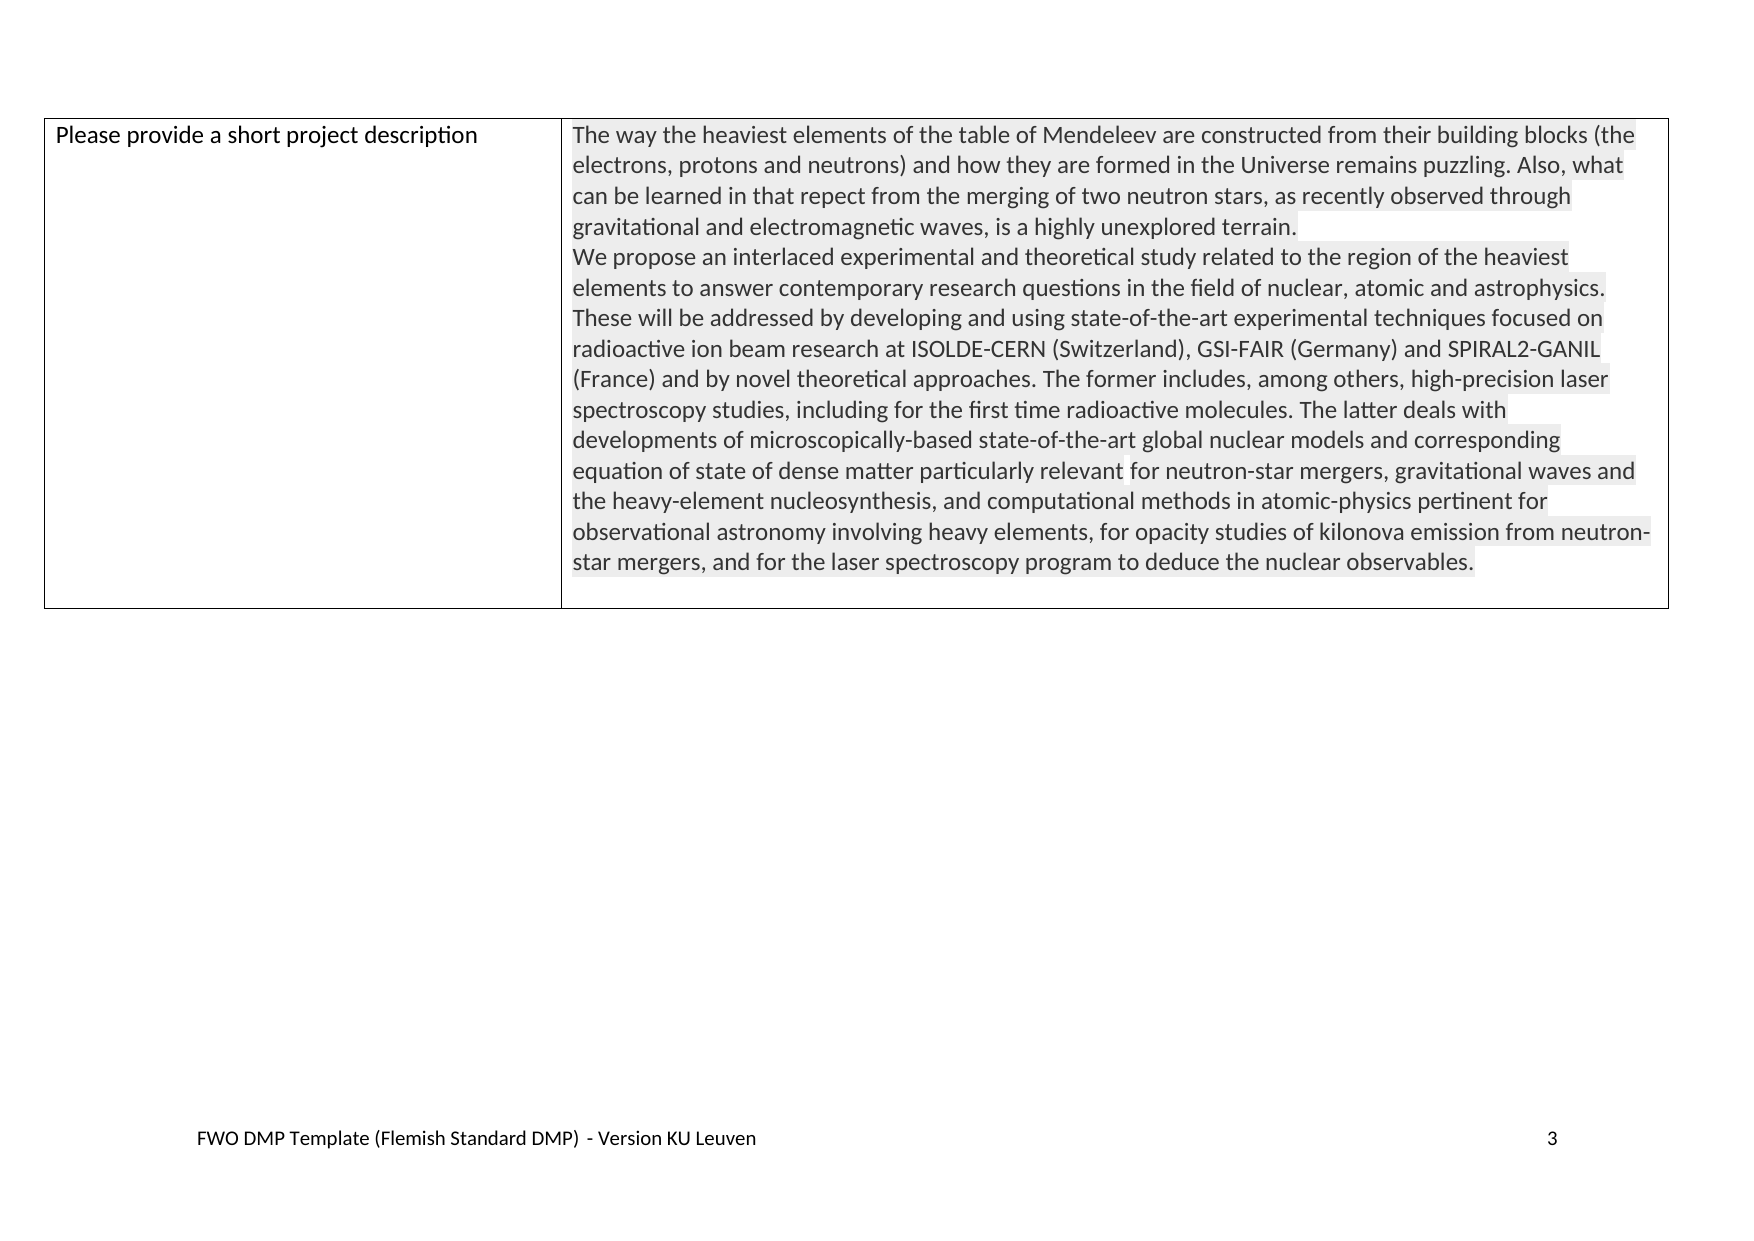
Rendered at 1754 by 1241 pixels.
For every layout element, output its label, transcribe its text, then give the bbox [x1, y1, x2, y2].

table_cell The way the heaviest elements of the table of Mendeleev are constructed from their building blocks (the electrons, protons and neutrons) and how they are formed in the Universe remains puzzling. Also, what can be learned in that repect from the merging of two neutron stars, as recently observed through gravitational and electromagnetic waves, is a highly unexplored terrain. We propose an interlaced experimental and theoretical study related to the region of the heaviest elements to answer contemporary research questions in the field of nuclear, atomic and astrophysics. These will be addressed by developing and using state-of-the-art experimental techniques focused on radioactive ion beam research at ISOLDE-CERN (Switzerland), GSI-FAIR (Germany) and SPIRAL2-GANIL (France) and by novel theoretical approaches. The former includes, among others, high-precision laser spectroscopy studies, including for the first time radioactive molecules. The latter deals with developments of microscopically-based state-of-the-art global nuclear models and corresponding equation of state of dense matter particularly relevant for neutron-star mergers, gravitational waves and the heavy-element nucleosynthesis, and computational methods in atomic-physics pertinent for observational astronomy involving heavy elements, for opacity studies of kilonova emission from neutron-star mergers, and for the laser spectroscopy program to deduce the nuclear observables. [562, 119, 1668, 607]
table_cell Please provide a short project description [45, 119, 561, 607]
